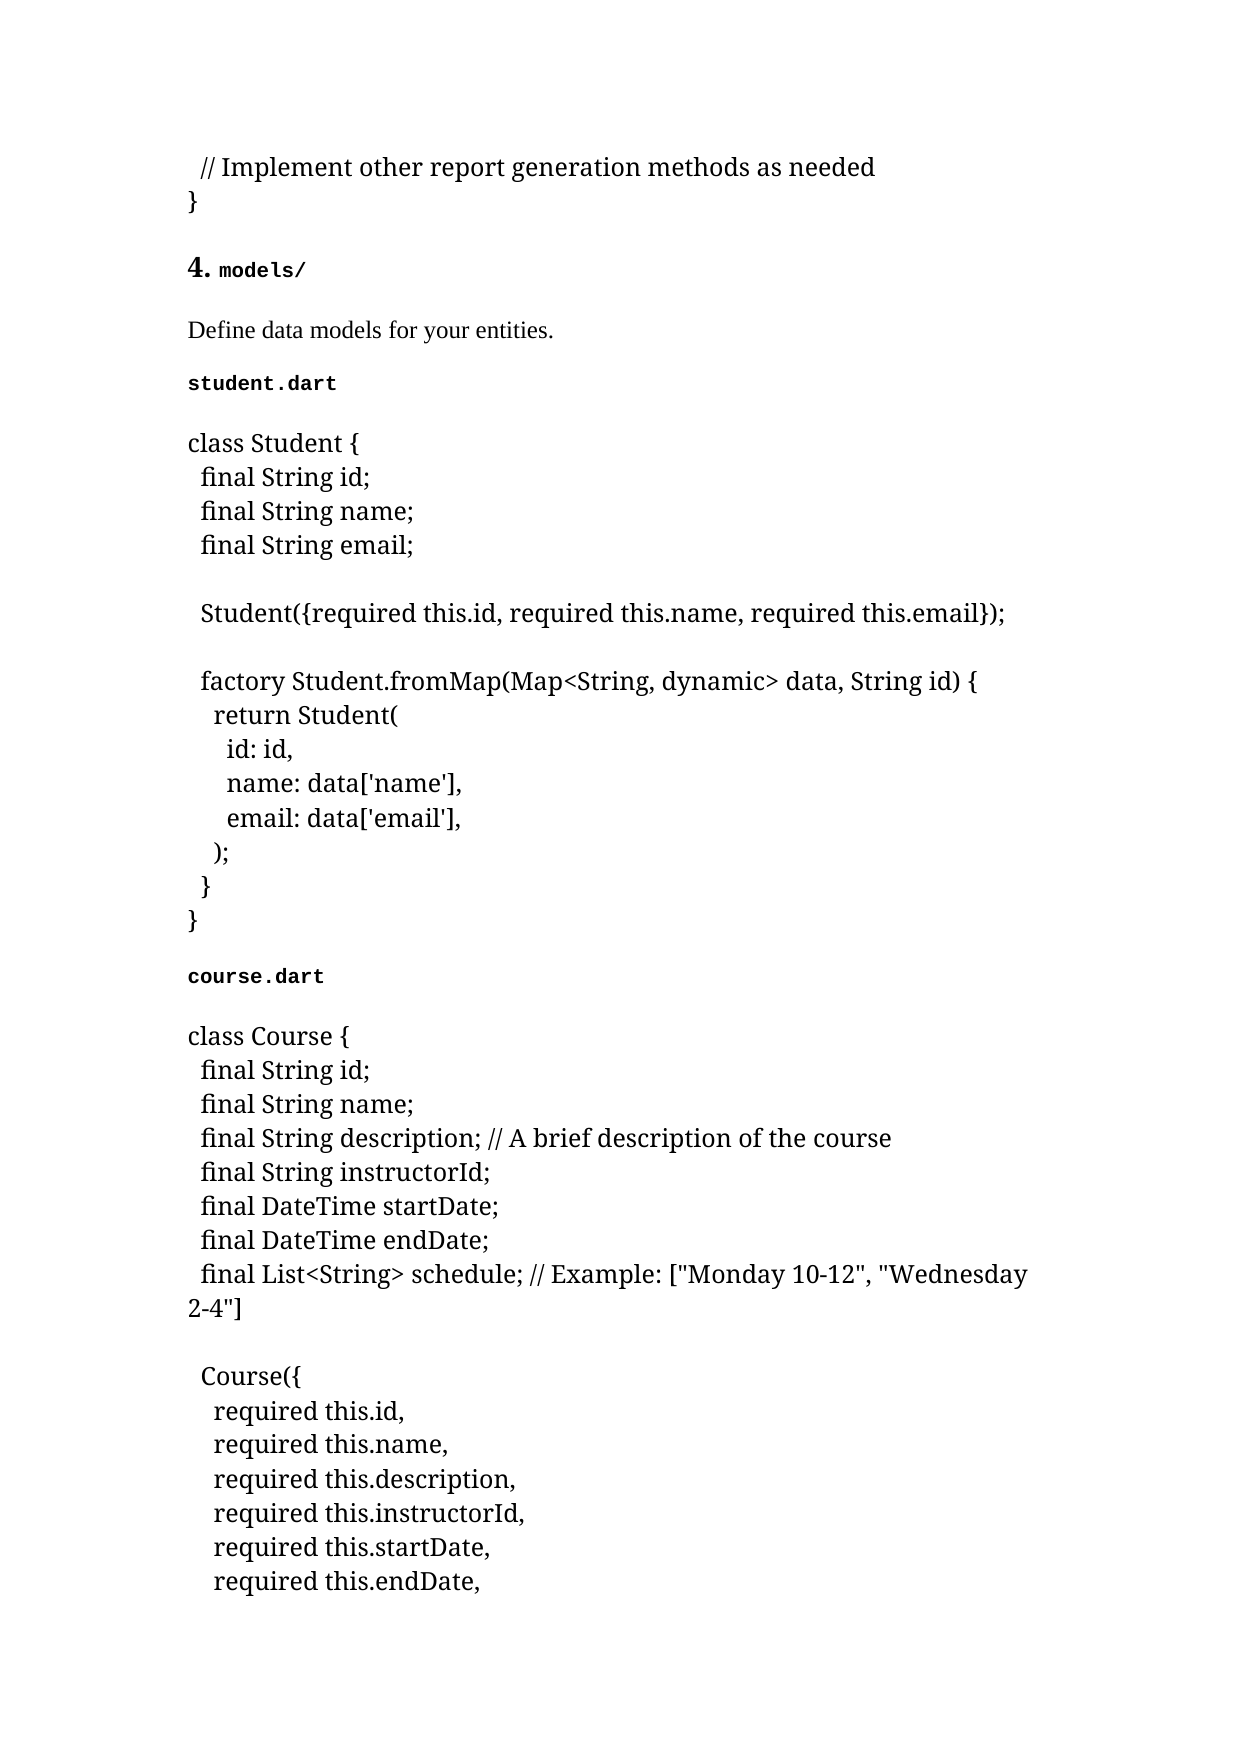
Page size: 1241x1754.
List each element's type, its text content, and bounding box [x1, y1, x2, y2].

text required this.startDate, [187, 1529, 1053, 1563]
text final String name; [187, 1087, 1053, 1121]
text } [187, 868, 1053, 902]
text required this.id, [187, 1393, 1053, 1427]
text class Course { [187, 1018, 1053, 1052]
text id: id, [187, 732, 1053, 766]
text } [187, 184, 1053, 218]
text email: data['email'], [187, 800, 1053, 834]
text Course({ [187, 1359, 1053, 1393]
text required this.description, [187, 1461, 1053, 1495]
text final DateTime endDate; [187, 1223, 1053, 1257]
subtitle 4. models/ [187, 247, 1053, 286]
text name: data['name'], [187, 766, 1053, 800]
text Define data models for your entities. [187, 315, 1053, 343]
text ); [187, 834, 1053, 868]
text required this.endDate, [187, 1563, 1053, 1597]
text class Student { [187, 426, 1053, 459]
text required this.instructorId, [187, 1495, 1053, 1529]
text Student({required this.id, required this.name, required this.email}); [187, 596, 1053, 630]
text // Implement other report generation methods as needed [187, 150, 1053, 184]
text } [187, 902, 1053, 936]
text final List<String> schedule; // Example: ["Monday 10-12", "Wednesday 2-4"] [187, 1257, 1053, 1325]
text final String email; [187, 528, 1053, 562]
subtitle student.dart [187, 373, 1053, 396]
subtitle course.dart [187, 966, 1053, 989]
text return Student( [187, 698, 1053, 732]
text final String id; [187, 1052, 1053, 1087]
text final String name; [187, 494, 1053, 528]
text factory Student.fromMap(Map<String, dynamic> data, String id) { [187, 664, 1053, 698]
text final String id; [187, 459, 1053, 494]
text final String description; // A brief description of the course [187, 1121, 1053, 1155]
text final DateTime startDate; [187, 1189, 1053, 1223]
text final String instructorId; [187, 1155, 1053, 1189]
text required this.name, [187, 1427, 1053, 1461]
